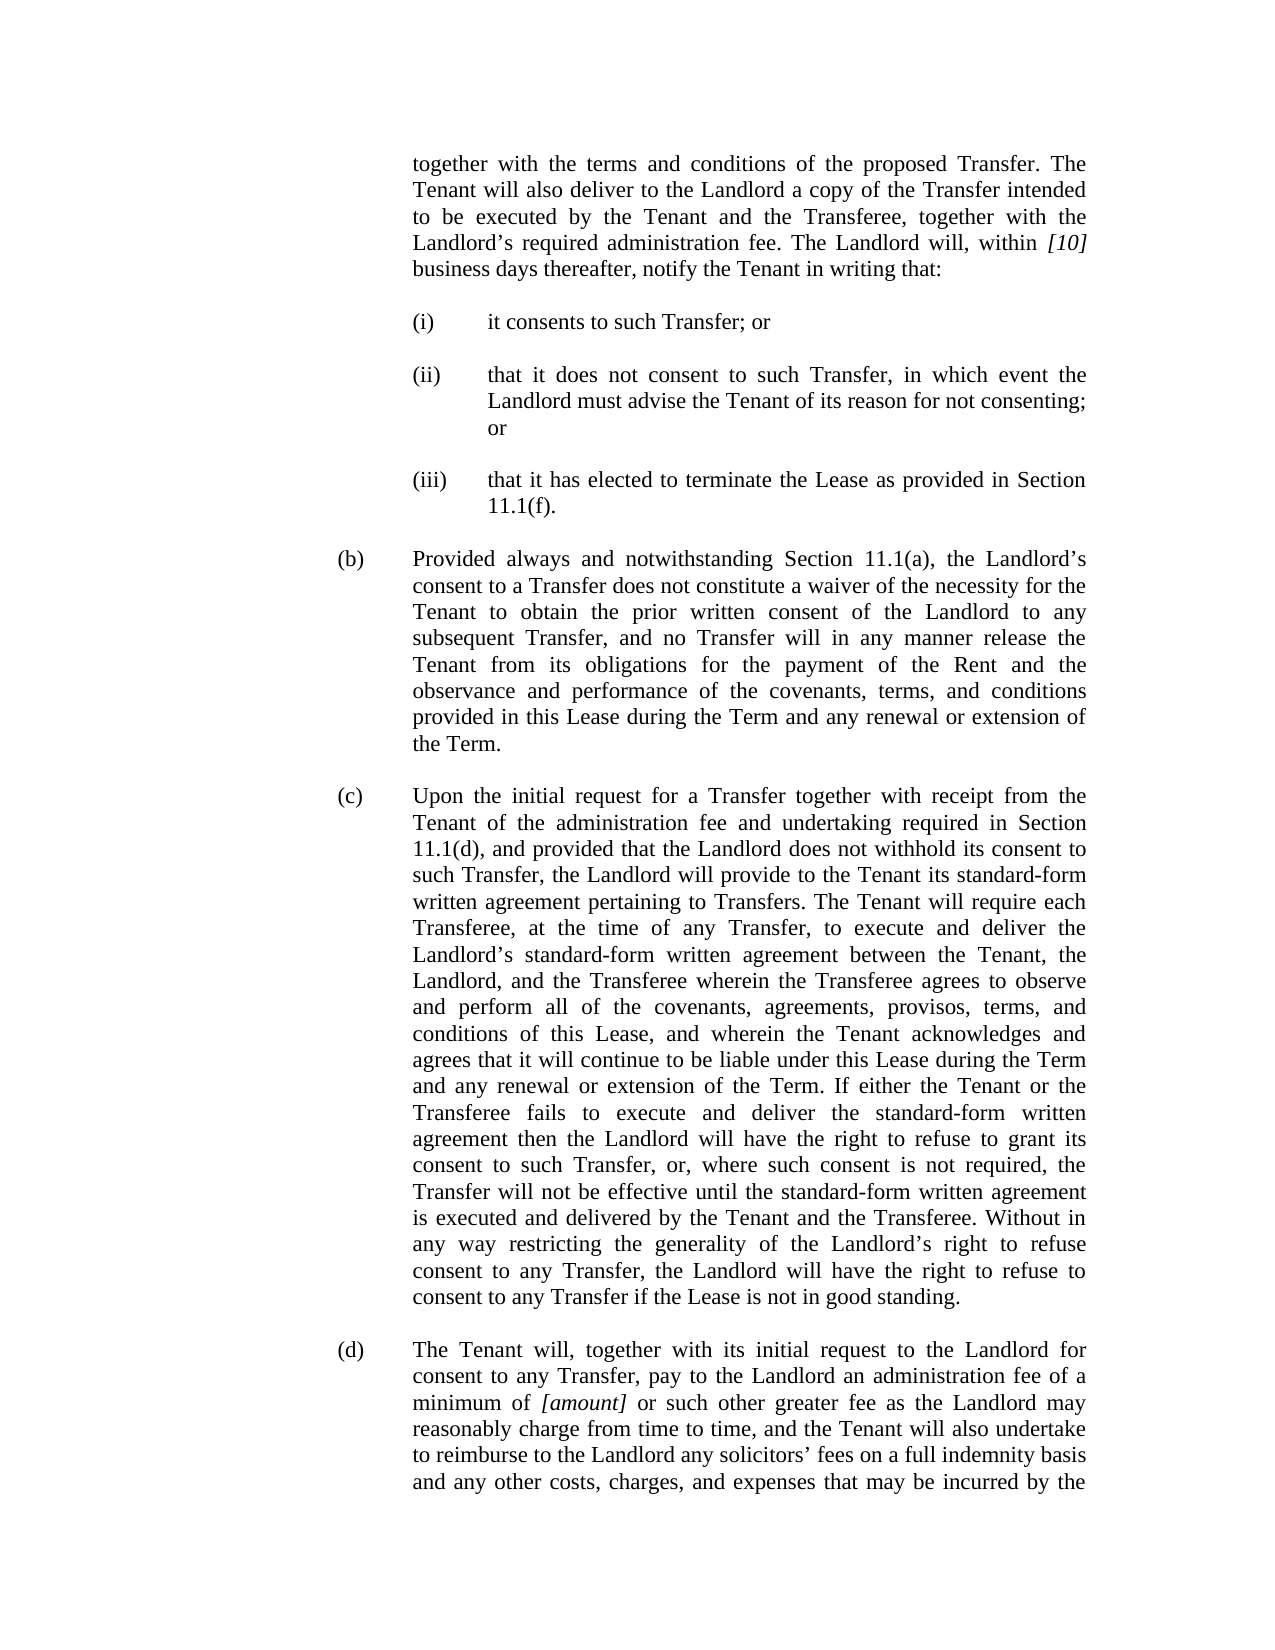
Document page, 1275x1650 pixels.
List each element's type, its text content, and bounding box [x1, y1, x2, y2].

text (c) Upon the initial request for a Transfer together with receipt from the Tenant of the administration fee and undertaking required in Section 11.1(d), and provided that the Landlord does not withhold its consent to such Transfer, the Landlord will provide to the Tenant its standard-form written agreement pertaining to Transfers. The Tenant will require each Transferee, at the time of any Transfer, to execute and deliver the Landlord’s standard-form written agreement between the Tenant, the Landlord, and the Transferee wherein the Transferee agrees to observe and perform all of the covenants, agreements, provisos, terms, and conditions of this Lease, and wherein the Tenant acknowledges and agrees that it will continue to be liable under this Lease during the Term and any renewal or extension of the Term. If either the Tenant or the Transferee fails to execute and deliver the standard-form written agreement then the Landlord will have the right to refuse to grant its consent to such Transfer, or, where such consent is not required, the Transfer will not be effective until the standard-form written agreement is executed and delivered by the Tenant and the Transferee. Without in any way restricting the generality of the Landlord’s right to refuse consent to any Transfer, the Landlord will have the right to refuse to consent to any Transfer if the Lease is not in good standing. [187, 782, 1087, 1309]
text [187, 150, 1087, 282]
text (i) it consents to such Transfer; or [187, 308, 1087, 334]
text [187, 1336, 1087, 1494]
text (b) Provided always and notwithstanding Section 11.1(a), the Landlord’s consent to a Transfer does not constitute a waiver of the necessity for the Tenant to obtain the prior written consent of the Landlord to any subsequent Transfer, and no Transfer will in any manner release the Tenant from its obligations for the payment of the Rent and the observance and performance of the covenants, terms, and conditions provided in this Lease during the Term and any renewal or extension of the Term. [187, 545, 1087, 756]
text (ii) that it does not consent to such Transfer, in which event the Landlord must advise the Tenant of its reason for not consenting; or [187, 361, 1087, 440]
text (iii) that it has elected to terminate the Lease as provided in Section 11.1(f). [187, 466, 1087, 519]
